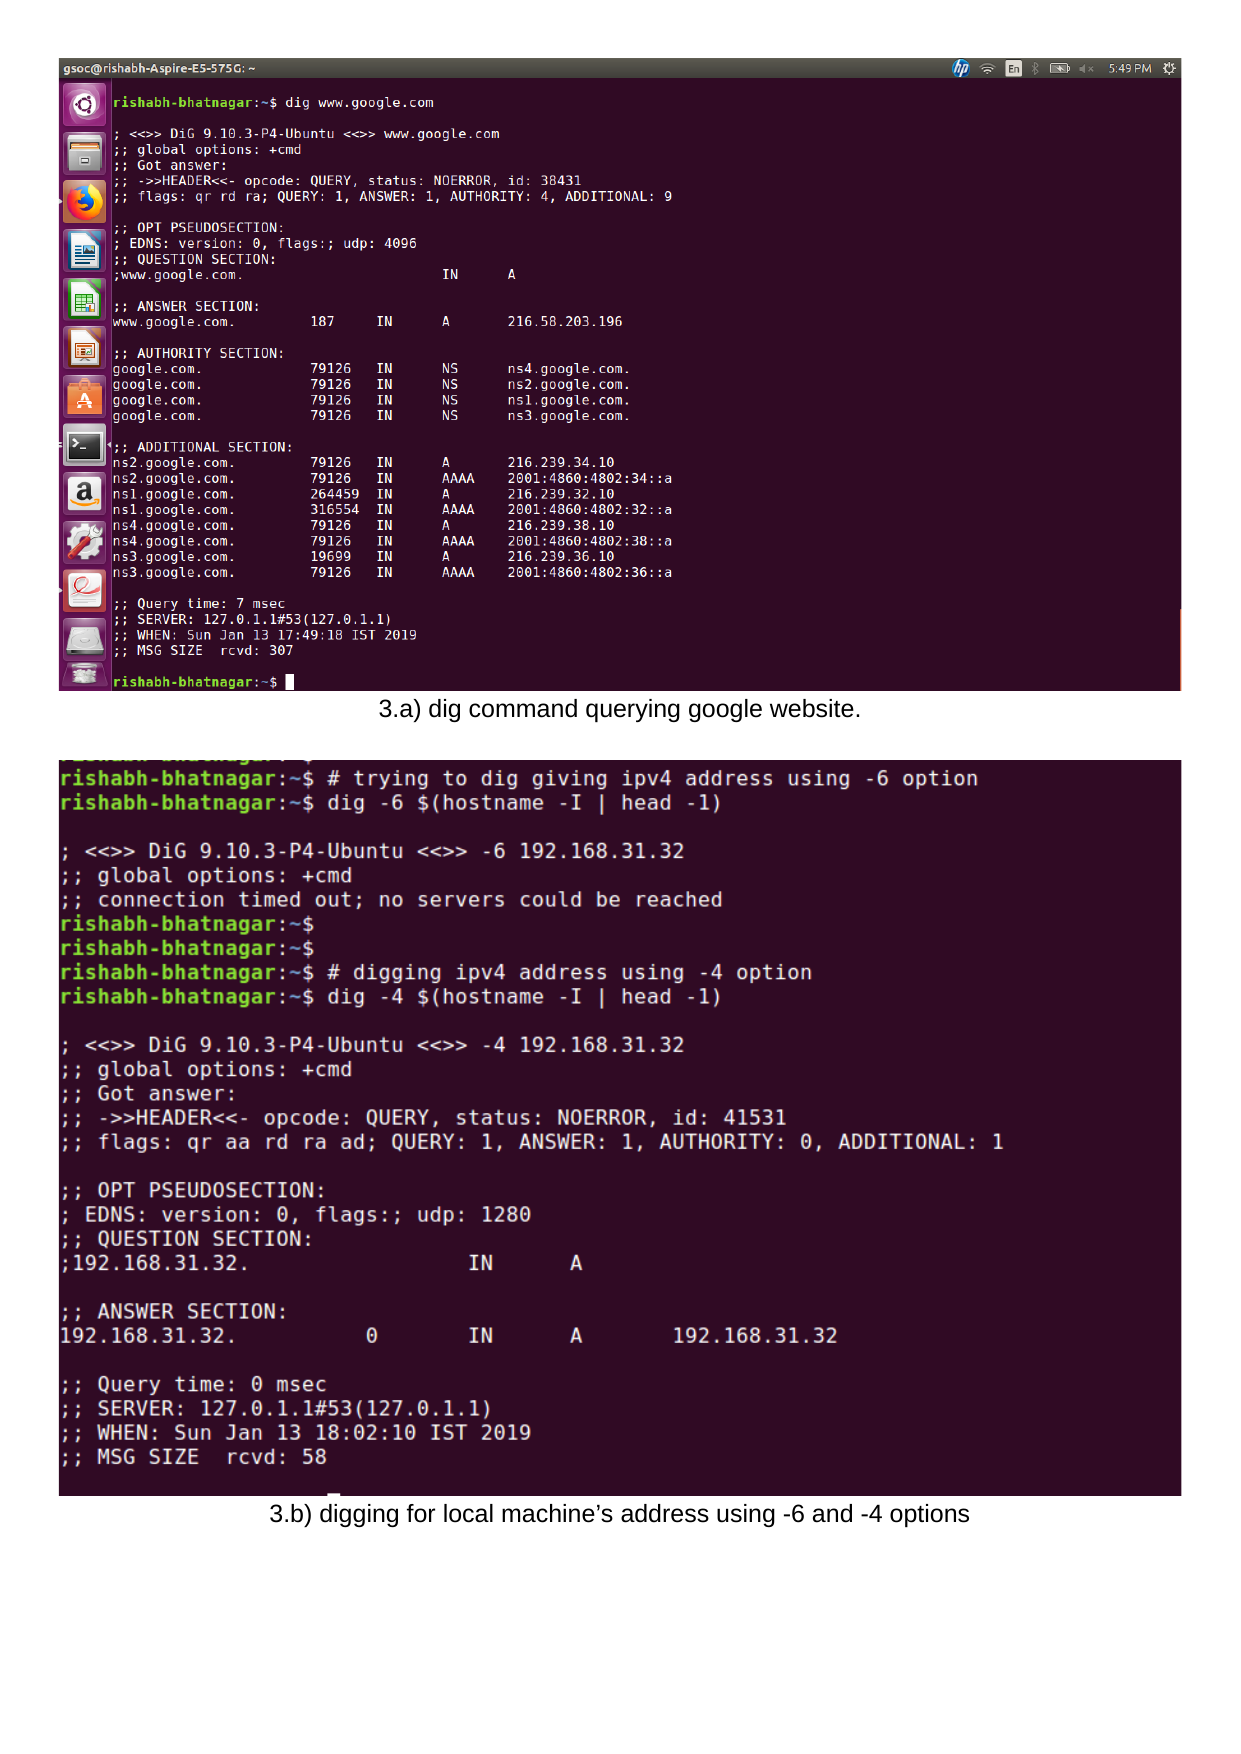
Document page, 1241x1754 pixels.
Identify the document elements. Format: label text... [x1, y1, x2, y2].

picture [58, 58, 1182, 691]
text 3.b) digging for local machine’s address using -6 and -4 options [59, 1499, 1181, 1528]
picture [58, 760, 1182, 1496]
text 3.a) dig command querying google website. [59, 694, 1181, 723]
